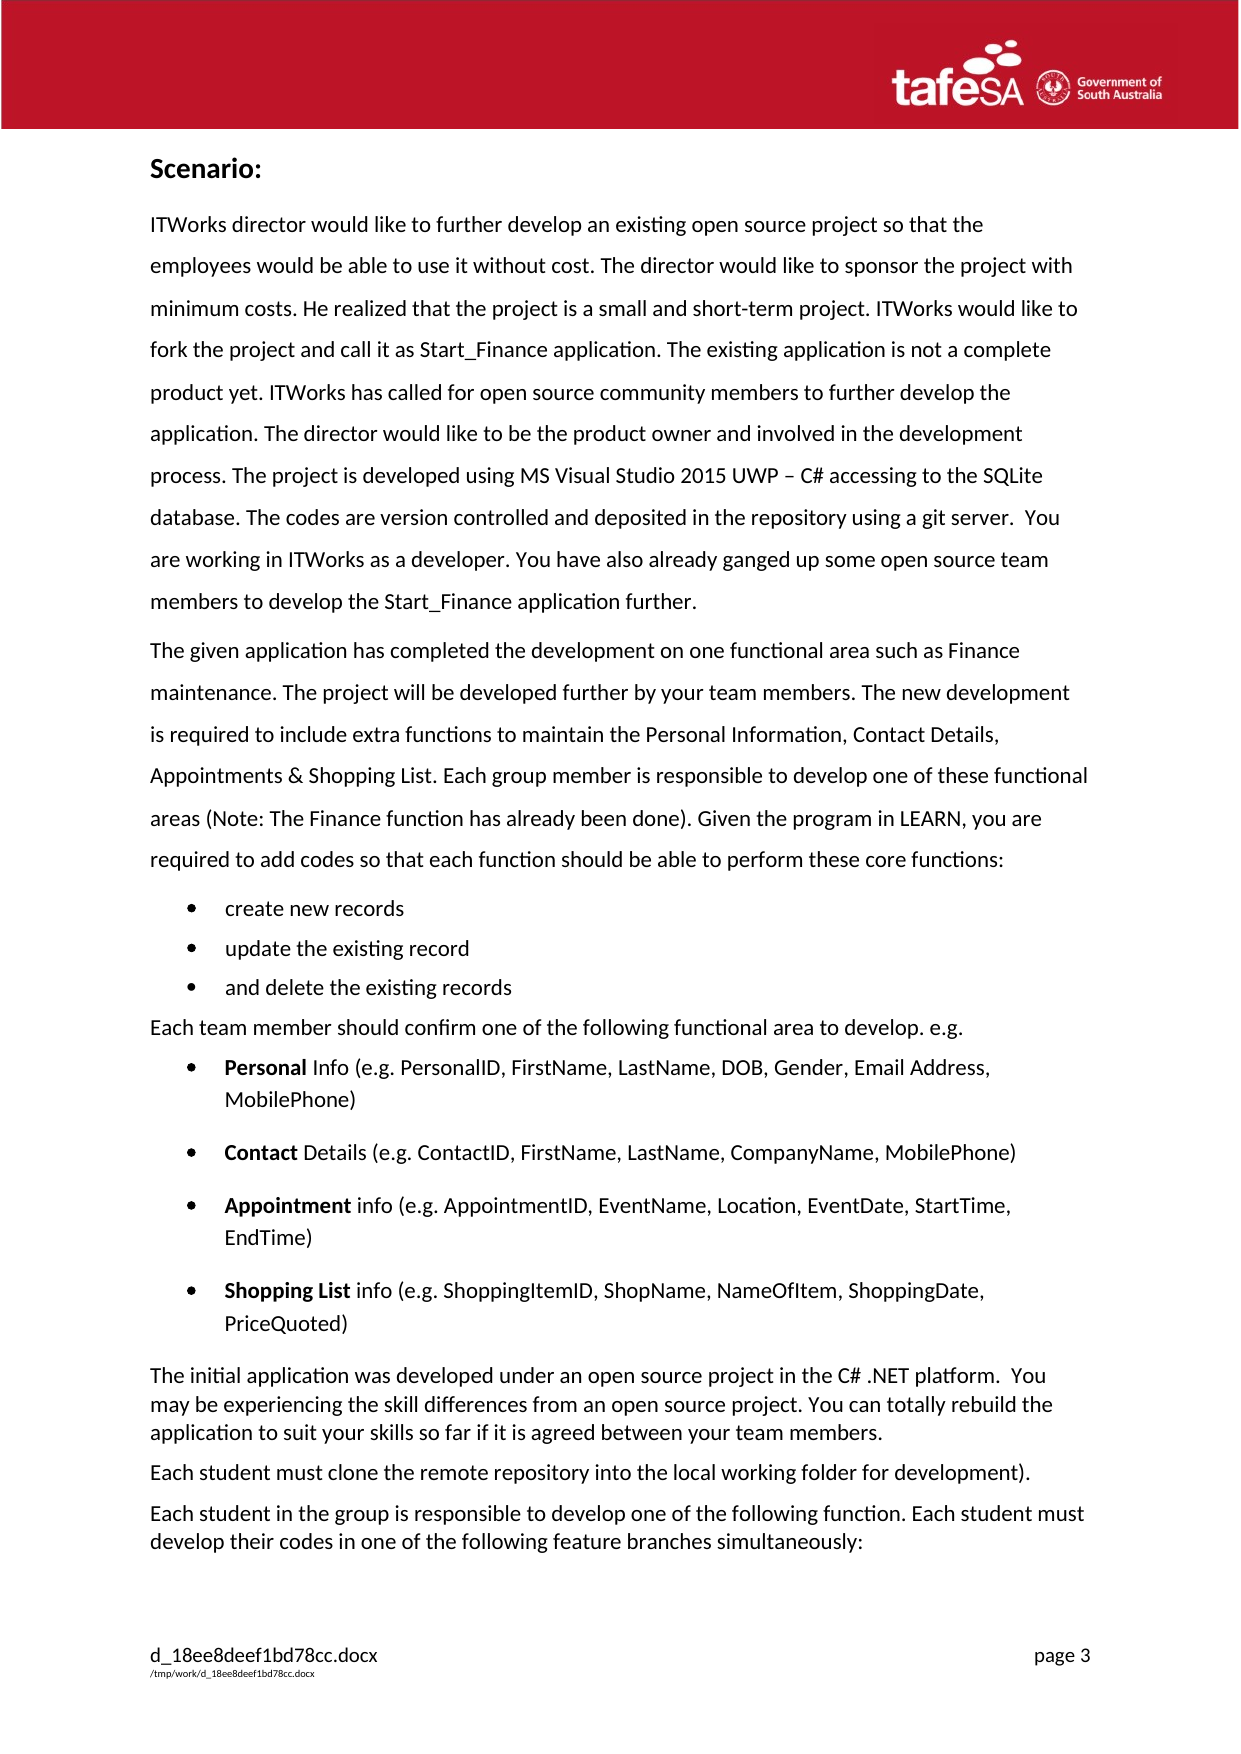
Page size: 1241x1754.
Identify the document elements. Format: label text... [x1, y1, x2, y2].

list update the existing record [187, 934, 1090, 962]
text Scenario: [150, 150, 1090, 186]
text Each student must clone the remote repository into the local working folder for development). [150, 1458, 1090, 1486]
text The given application has completed the development on one functional area such as Finance maintenance. The project will be developed further by your team members. The new development is required to include extra functions to maintain the Personal Information, Contact Details, Appointments & Shopping List. Each group member is responsible to develop one of these functional areas (Note: The Finance function has already been done). Given the program in LEARN, you are required to add codes so that each function should be able to perform these core functions: [150, 636, 1090, 874]
list Personal Info (e.g. PersonalID, FirstName, LastName, DOB, Gender, Email Address, MobilePhone) [187, 1053, 1090, 1113]
text The initial application was developed under an open source project in the C# .NET platform. You may be experiencing the skill differences from an open source project. You can totally rebuild the application to suit your skills so far if it is agreed between your team members. [150, 1362, 1090, 1446]
list Shopping List info (e.g. ShoppingItemID, ShopName, NameOfItem, ShoppingDate, PriceQuoted) [187, 1276, 1090, 1337]
text Each student in the group is responsible to develop one of the following function. Each student must develop their codes in one of the following feature branches simultaneously: [150, 1499, 1090, 1555]
list Contact Details (e.g. ContactID, FirstName, LastName, CompanyName, MobilePhone) [187, 1138, 1090, 1166]
picture [0, 0, 1238, 128]
list create new records [187, 894, 1090, 922]
text Each team member should confirm one of the following functional area to develop. e.g. [150, 1013, 1090, 1041]
text ITWorks director would like to further develop an existing open source project so that the employees would be able to use it without cost. The director would like to sponsor the project with minimum costs. He realized that the project is a small and short-term project. ITWorks would like to fork the project and call it as Start_Finance application. The existing application is not a complete product yet. ITWorks has called for open source community members to further develop the application. The director would like to be the product owner and involved in the development process. The project is developed using MS Visual Studio 2015 UWP – C# accessing to the SQLite database. The codes are version controlled and deposited in the repository using a git server. You are working in ITWorks as a developer. You have also already ganged up some open source team members to develop the Start_Finance application further. [150, 210, 1090, 616]
list and delete the existing records [187, 973, 1090, 1001]
list Appointment info (e.g. AppointmentID, EventName, Location, EventDate, StartTime, EndTime) [187, 1191, 1090, 1251]
